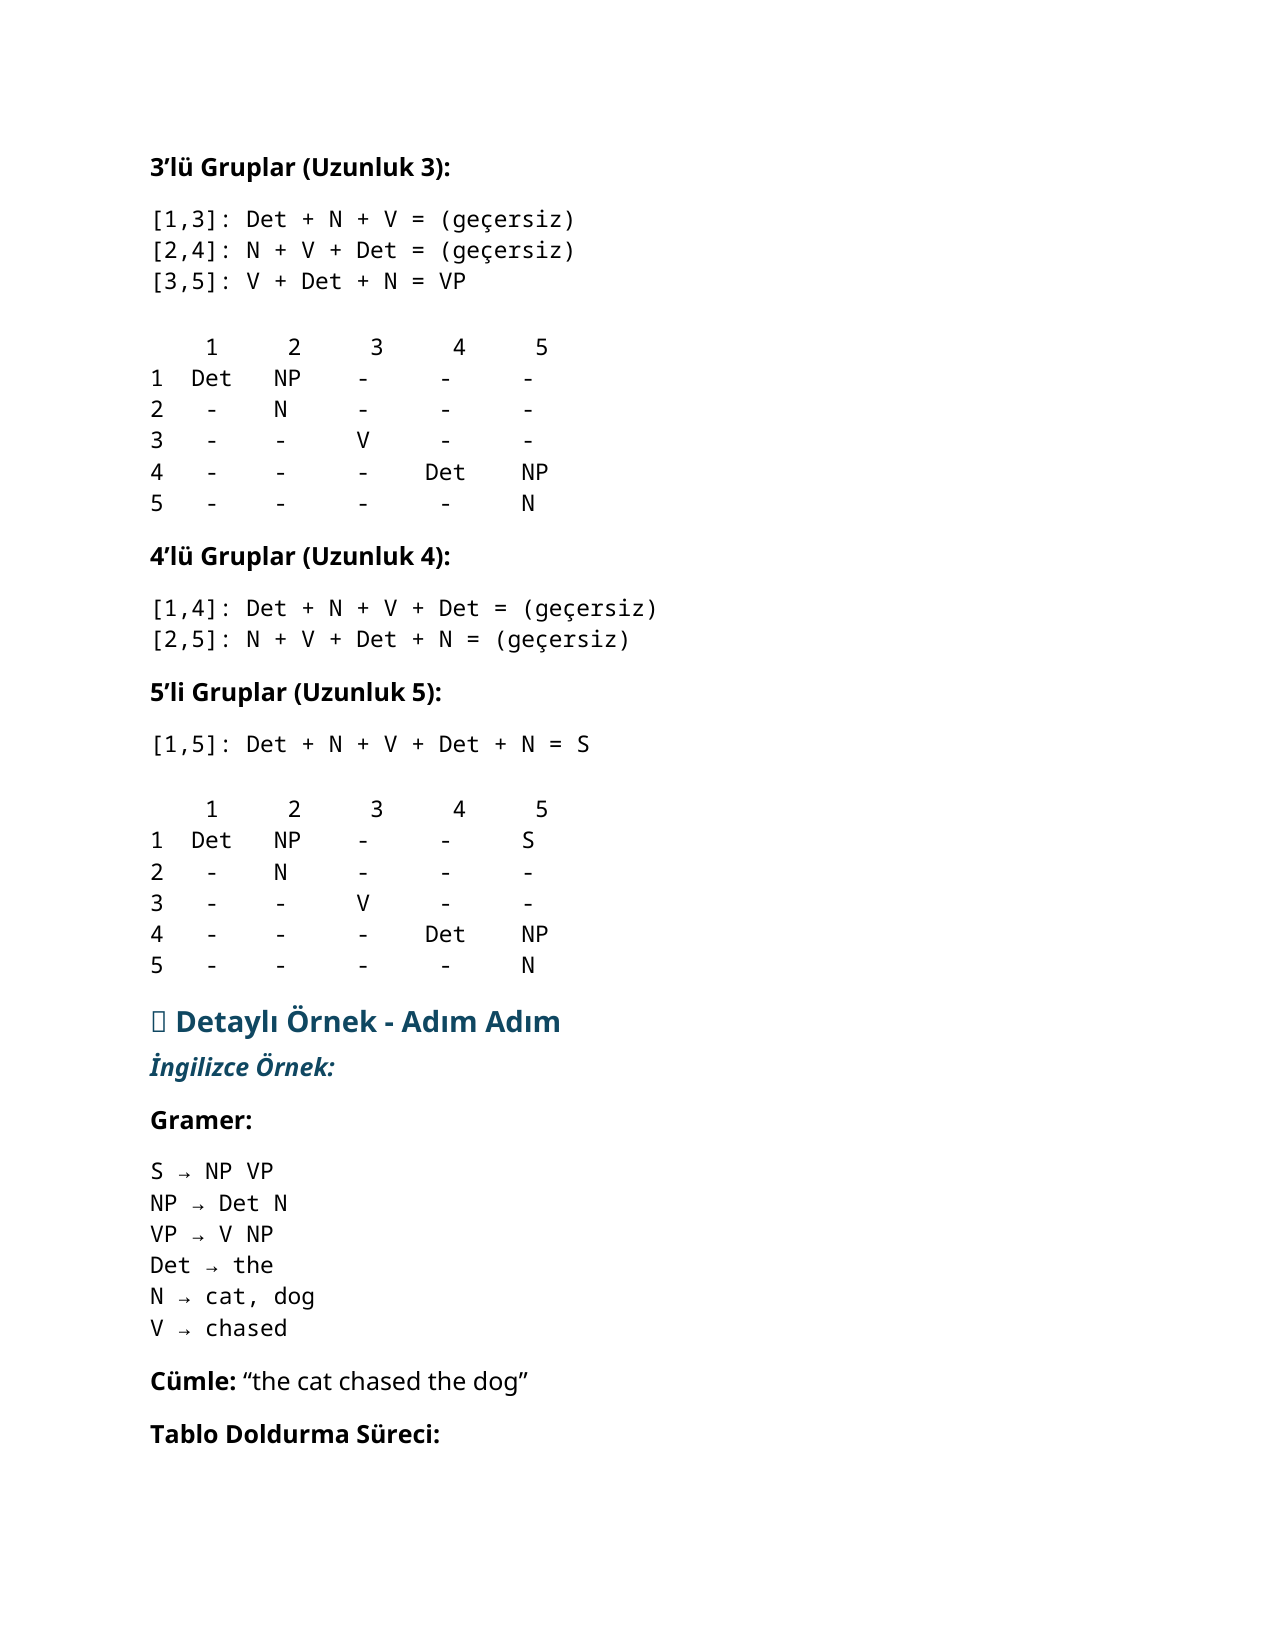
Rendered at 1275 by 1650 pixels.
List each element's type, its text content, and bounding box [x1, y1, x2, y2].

text 3’lü Gruplar (Uzunluk 3): [150, 150, 1125, 184]
text Gramer: [150, 1102, 1125, 1136]
text Tablo Doldurma Süreci: [150, 1416, 1125, 1450]
text 5’li Gruplar (Uzunluk 5): [150, 675, 1125, 709]
text [1,5]: Det + N + V + Det + N = S 1 2 3 4 5 1 Det NP - - S 2 - N - - - 3 - - V - - 4 - - - Det NP 5 - - - - N [150, 728, 1125, 981]
text [1,3]: Det + N + V = (geçersiz) [2,4]: N + V + Det = (geçersiz) [3,5]: V + Det + N = VP 1 2 3 4 5 1 Det NP - - - 2 - N - - - 3 - - V - - 4 - - - Det NP 5 - - - - N [150, 203, 1125, 518]
text [1,4]: Det + N + V + Det = (geçersiz) [2,5]: N + V + Det + N = (geçersiz) [150, 592, 1125, 654]
text Cümle: “the cat chased the dog” [150, 1363, 1125, 1398]
text 4’lü Gruplar (Uzunluk 4): [150, 539, 1125, 573]
subtitle 📝 Detaylı Örnek - Adım Adım [150, 1002, 1125, 1041]
subtitle İngilizce Örnek: [150, 1049, 1125, 1084]
text S → NP VP NP → Det N VP → V NP Det → the N → cat, dog V → chased [150, 1155, 1125, 1343]
